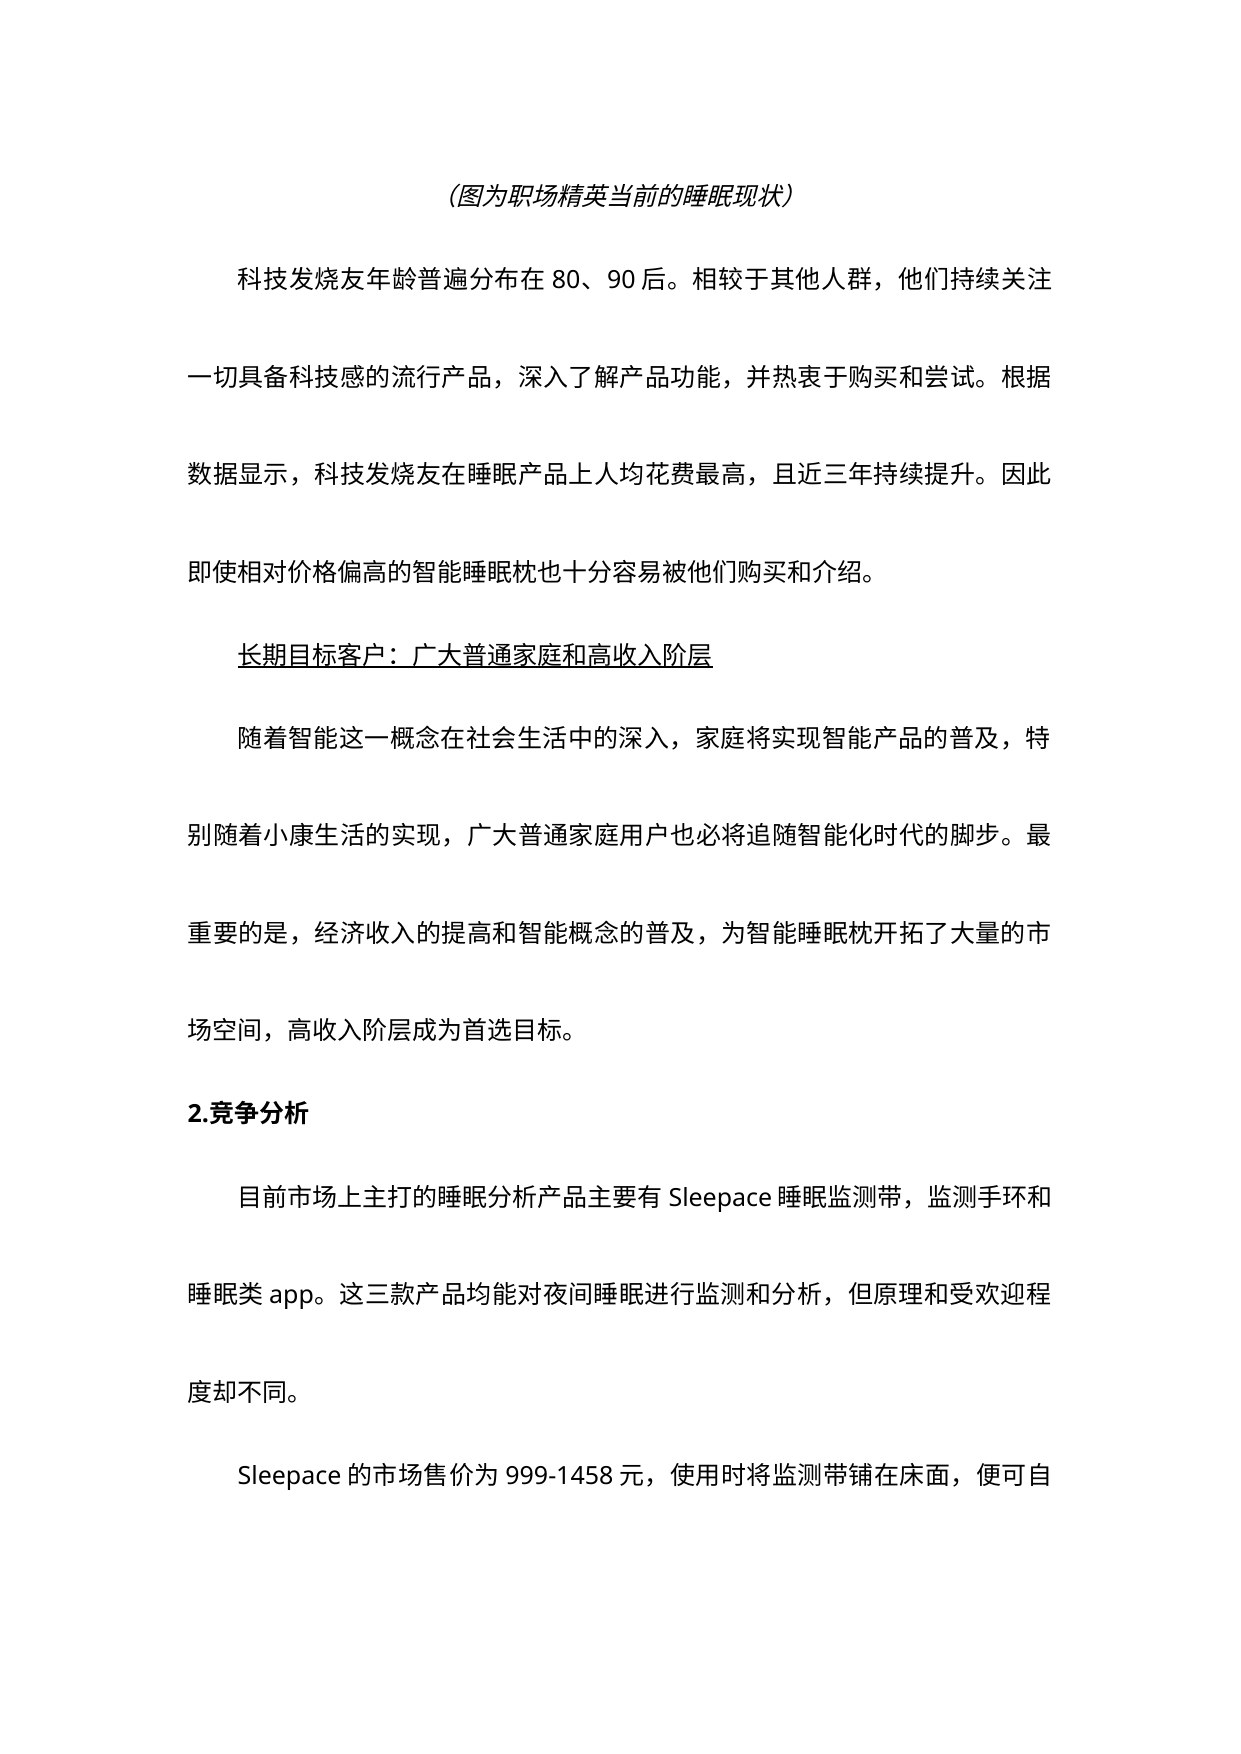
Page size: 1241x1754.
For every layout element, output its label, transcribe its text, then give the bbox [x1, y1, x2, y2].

text 科技发烧友年龄普遍分布在80、90后。相较于其他人群，他们持续关注一切具备科技感的流行产品，深入了解产品功能，并热衷于购买和尝试。根据数据显示，科技发烧友在睡眠产品上人均花费最高，且近三年持续提升。因此即使相对价格偏高的智能睡眠枕也十分容易被他们购买和介绍。 [187, 245, 1053, 603]
text 2.竞争分析 [187, 1079, 1053, 1144]
text （图为职场精英当前的睡眠现状） [187, 162, 1053, 227]
text 长期目标客户：广大普通家庭和高收入阶层 [187, 621, 1053, 686]
text 随着智能这一概念在社会生活中的深入，家庭将实现智能产品的普及，特别随着小康生活的实现，广大普通家庭用户也必将追随智能化时代的脚步。最重要的是，经济收入的提高和智能概念的普及，为智能睡眠枕开拓了大量的市场空间，高收入阶层成为首选目标。 [187, 704, 1053, 1061]
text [187, 1441, 1053, 1506]
text 目前市场上主打的睡眠分析产品主要有Sleepace睡眠监测带，监测手环和睡眠类app。这三款产品均能对夜间睡眠进行监测和分析，但原理和受欢迎程度却不同。 [187, 1163, 1053, 1423]
